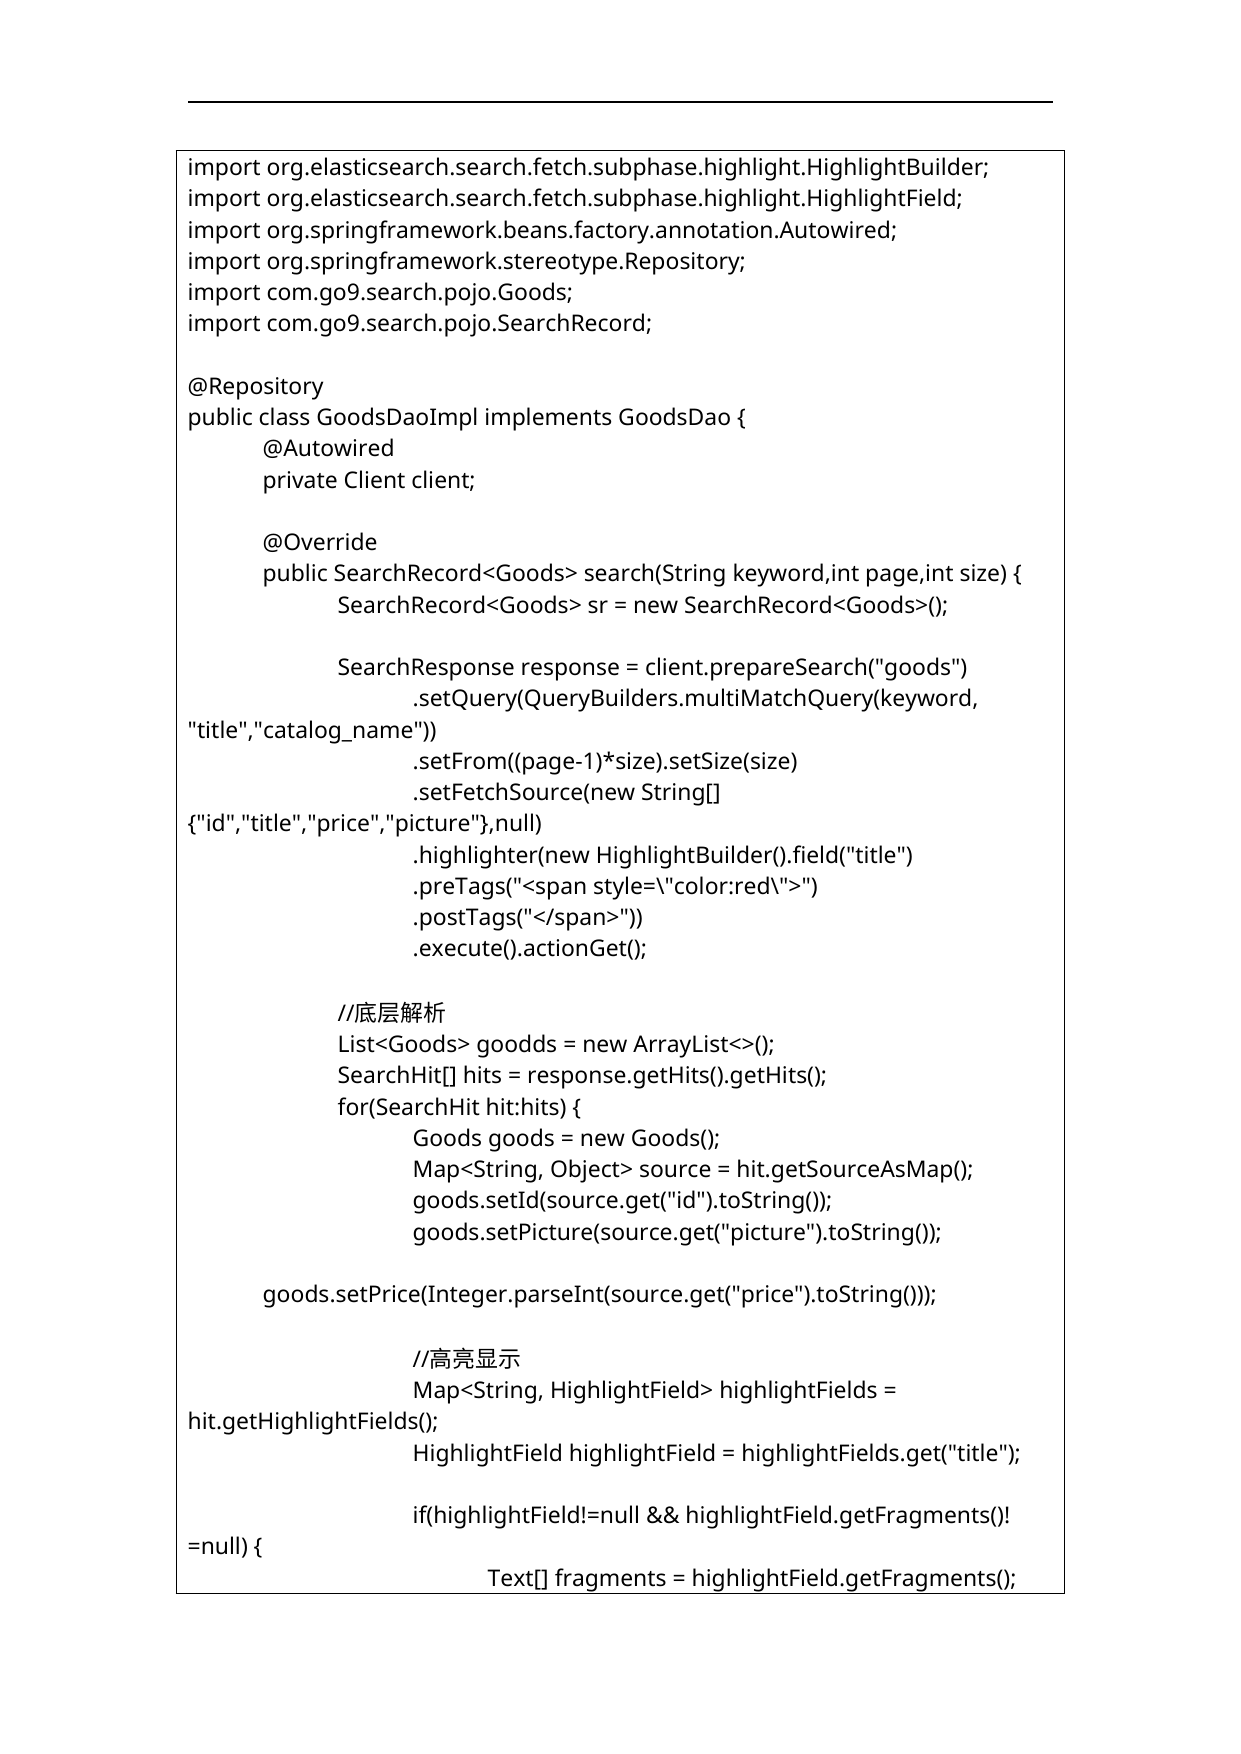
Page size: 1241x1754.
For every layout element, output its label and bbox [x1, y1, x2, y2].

table_header [177, 151, 1064, 1593]
